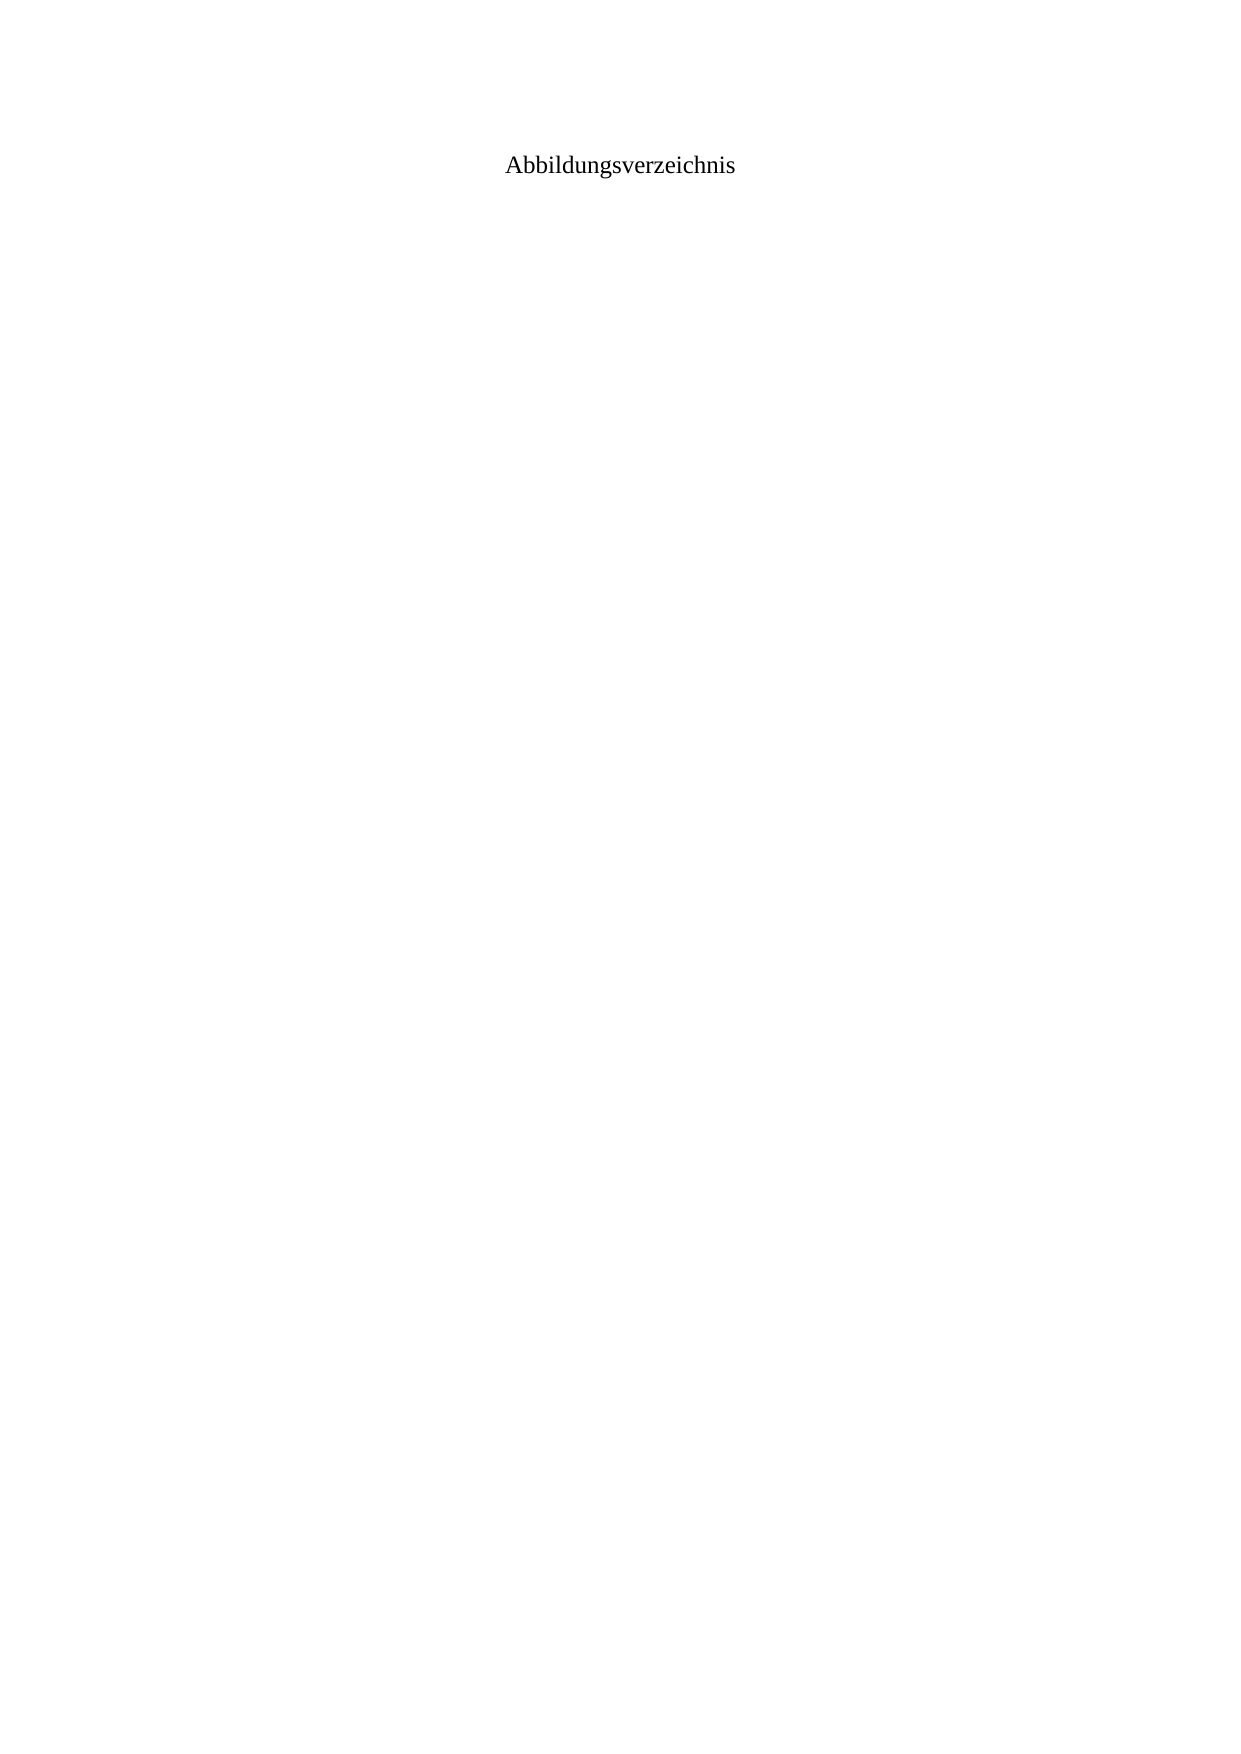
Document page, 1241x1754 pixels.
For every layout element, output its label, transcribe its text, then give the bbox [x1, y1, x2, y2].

text Abbildungsverzeichnis [150, 150, 1090, 179]
